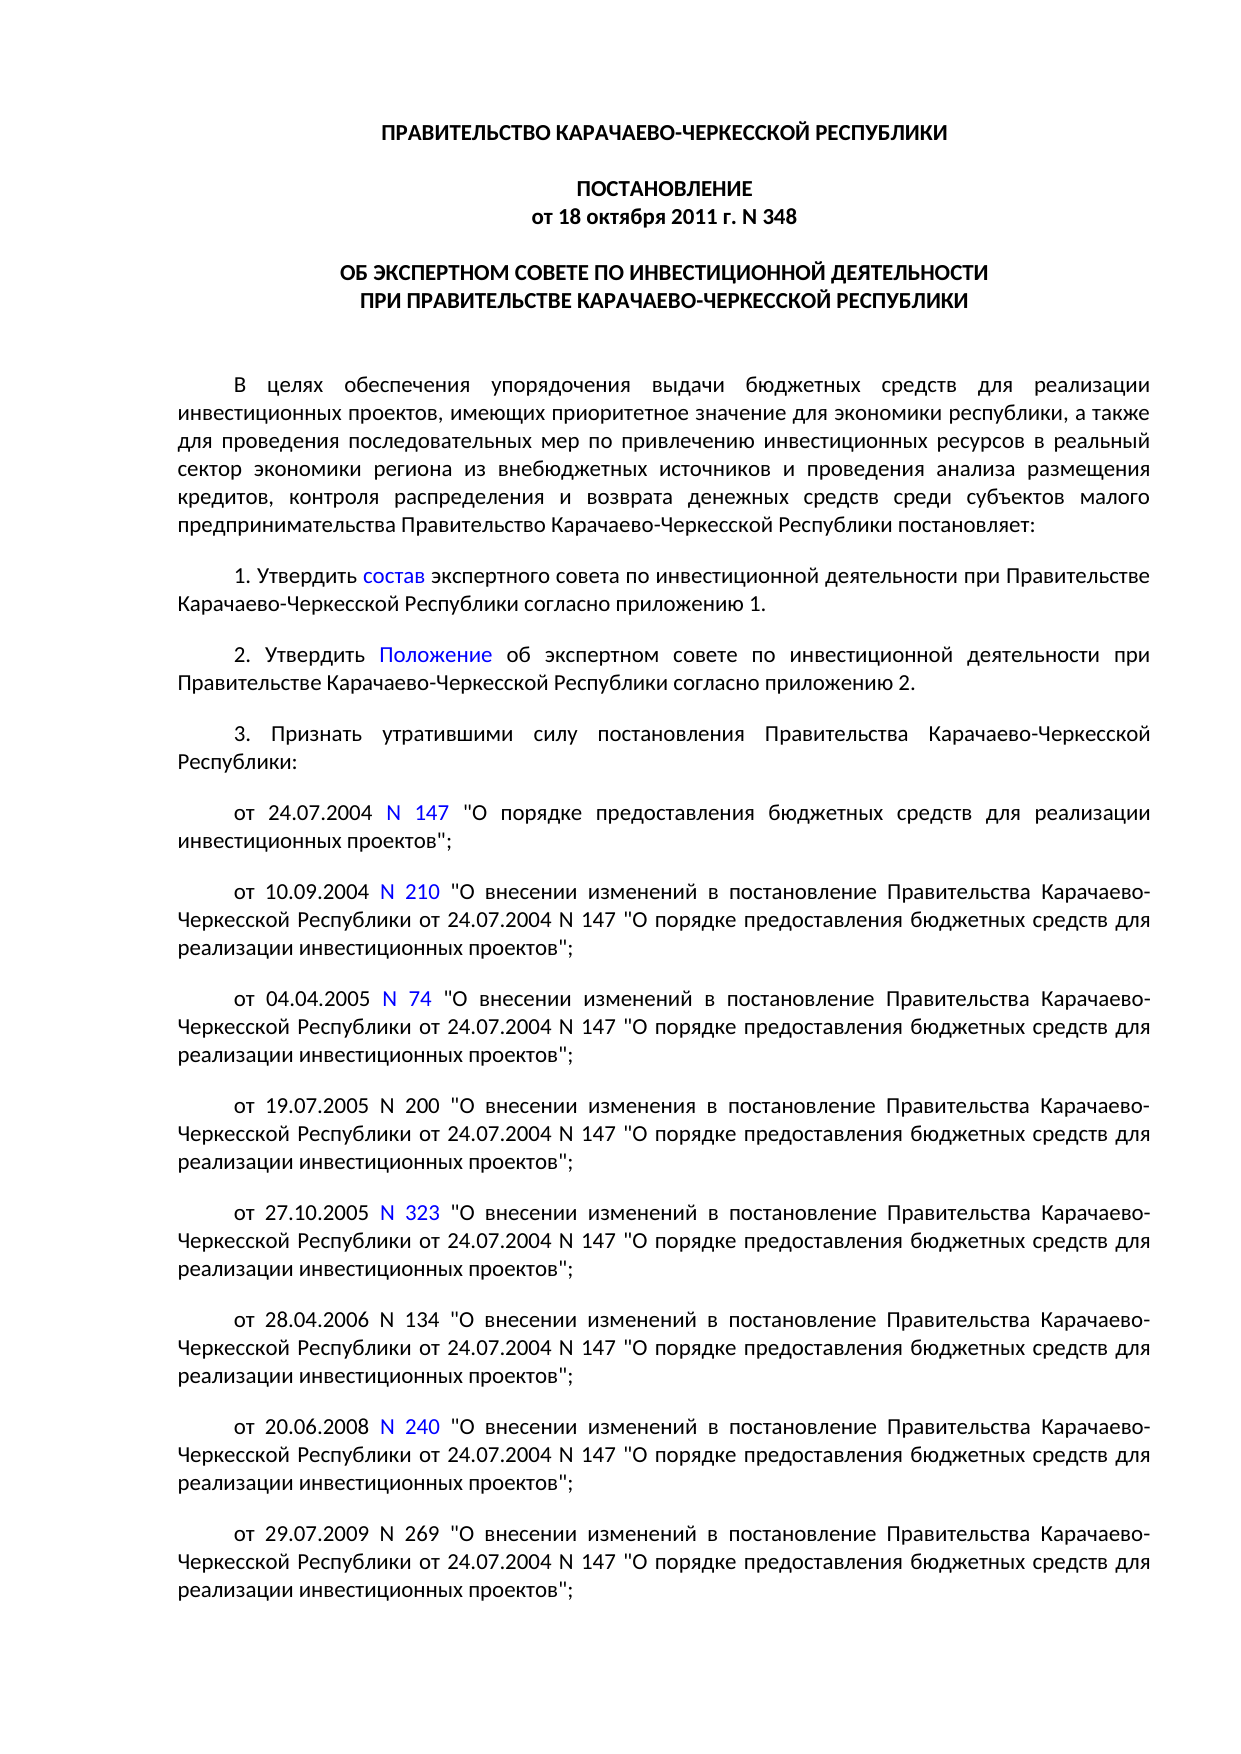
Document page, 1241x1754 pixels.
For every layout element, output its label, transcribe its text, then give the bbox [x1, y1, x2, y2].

text от 19.07.2005 N 200 "О внесении изменения в постановление Правительства Карачаево-Черкесской Республики от 24.07.2004 N 147 "О порядке предоставления бюджетных средств для реализации инвестиционных проектов"; [177, 1091, 1152, 1175]
title ПРАВИТЕЛЬСТВО КАРАЧАЕВО-ЧЕРКЕССКОЙ РЕСПУБЛИКИ [177, 118, 1152, 146]
title ПОСТАНОВЛЕНИЕ [177, 174, 1152, 202]
title от 18 октября 2011 г. N 348 [177, 202, 1152, 230]
title ОБ ЭКСПЕРТНОМ СОВЕТЕ ПО ИНВЕСТИЦИОННОЙ ДЕЯТЕЛЬНОСТИ [177, 258, 1152, 286]
text 1. Утвердить состав экспертного совета по инвестиционной деятельности при Правительстве Карачаево-Черкесской Республики согласно приложению 1. [177, 561, 1152, 617]
text В целях обеспечения упорядочения выдачи бюджетных средств для реализации инвестиционных проектов, имеющих приоритетное значение для экономики республики, а также для проведения последовательных мер по привлечению инвестиционных ресурсов в реальный сектор экономики региона из внебюджетных источников и проведения анализа размещения кредитов, контроля распределения и возврата денежных средств среди субъектов малого предпринимательства Правительство Карачаево-Черкесской Республики постановляет: [177, 370, 1152, 538]
text от 10.09.2004 N 210 "О внесении изменений в постановление Правительства Карачаево-Черкесской Республики от 24.07.2004 N 147 "О порядке предоставления бюджетных средств для реализации инвестиционных проектов"; [177, 877, 1152, 961]
text 3. Признать утратившими силу постановления Правительства Карачаево-Черкесской Республики: [177, 719, 1152, 775]
text от 29.07.2009 N 269 "О внесении изменений в постановление Правительства Карачаево-Черкесской Республики от 24.07.2004 N 147 "О порядке предоставления бюджетных средств для реализации инвестиционных проектов"; [177, 1519, 1152, 1603]
text от 20.06.2008 N 240 "О внесении изменений в постановление Правительства Карачаево-Черкесской Республики от 24.07.2004 N 147 "О порядке предоставления бюджетных средств для реализации инвестиционных проектов"; [177, 1412, 1152, 1496]
title ПРИ ПРАВИТЕЛЬСТВЕ КАРАЧАЕВО-ЧЕРКЕССКОЙ РЕСПУБЛИКИ [177, 286, 1152, 314]
text от 24.07.2004 N 147 "О порядке предоставления бюджетных средств для реализации инвестиционных проектов"; [177, 798, 1152, 854]
text от 04.04.2005 N 74 "О внесении изменений в постановление Правительства Карачаево-Черкесской Республики от 24.07.2004 N 147 "О порядке предоставления бюджетных средств для реализации инвестиционных проектов"; [177, 984, 1152, 1068]
text от 28.04.2006 N 134 "О внесении изменений в постановление Правительства Карачаево-Черкесской Республики от 24.07.2004 N 147 "О порядке предоставления бюджетных средств для реализации инвестиционных проектов"; [177, 1305, 1152, 1389]
text 2. Утвердить Положение об экспертном совете по инвестиционной деятельности при Правительстве Карачаево-Черкесской Республики согласно приложению 2. [177, 640, 1152, 696]
text от 27.10.2005 N 323 "О внесении изменений в постановление Правительства Карачаево-Черкесской Республики от 24.07.2004 N 147 "О порядке предоставления бюджетных средств для реализации инвестиционных проектов"; [177, 1198, 1152, 1282]
